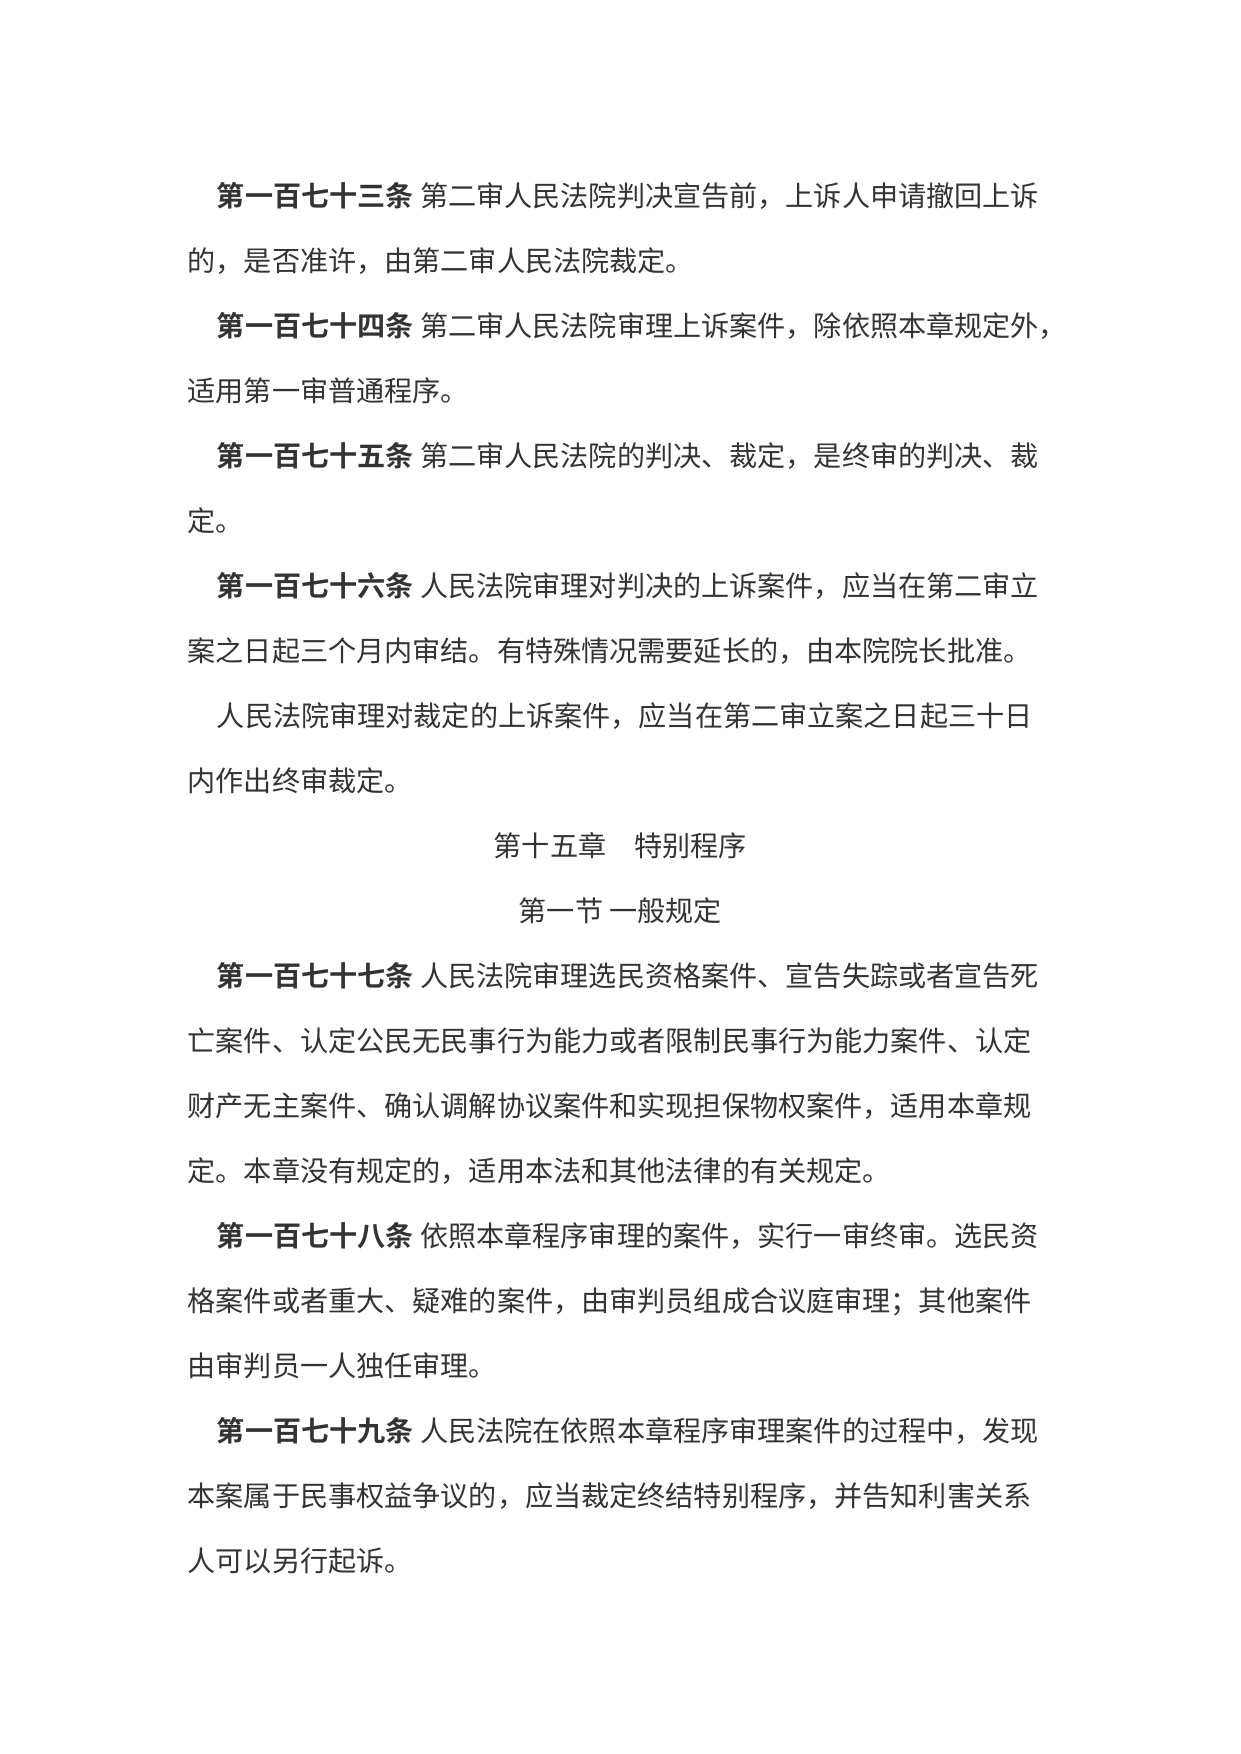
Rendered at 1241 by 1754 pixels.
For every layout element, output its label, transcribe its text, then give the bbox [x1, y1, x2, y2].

text 第一百七十六条 人民法院审理对判决的上诉案件，应当在第二审立案之日起三个月内审结。有特殊情况需要延长的，由本院院长批准。 [187, 552, 1053, 682]
text 第一百七十八条 依照本章程序审理的案件，实行一审终审。选民资格案件或者重大、疑难的案件，由审判员组成合议庭审理；其他案件由审判员一人独任审理。 [187, 1202, 1053, 1397]
text 第一节 一般规定 [187, 877, 1053, 942]
text 第一百七十七条 人民法院审理选民资格案件、宣告失踪或者宣告死亡案件、认定公民无民事行为能力或者限制民事行为能力案件、认定财产无主案件、确认调解协议案件和实现担保物权案件，适用本章规定。本章没有规定的，适用本法和其他法律的有关规定。 [187, 942, 1053, 1202]
text 第一百七十四条 第二审人民法院审理上诉案件，除依照本章规定外，适用第一审普通程序。 [187, 292, 1053, 422]
text 第一百七十五条 第二审人民法院的判决、裁定，是终审的判决、裁定。 [187, 422, 1053, 552]
text 第一百七十九条 人民法院在依照本章程序审理案件的过程中，发现本案属于民事权益争议的，应当裁定终结特别程序，并告知利害关系人可以另行起诉。 [187, 1397, 1053, 1592]
text 人民法院审理对裁定的上诉案件，应当在第二审立案之日起三十日内作出终审裁定。 [187, 682, 1053, 812]
text 第十五章 特别程序 [187, 812, 1053, 877]
text 第一百七十三条 第二审人民法院判决宣告前，上诉人申请撤回上诉的，是否准许，由第二审人民法院裁定。 [187, 162, 1053, 292]
